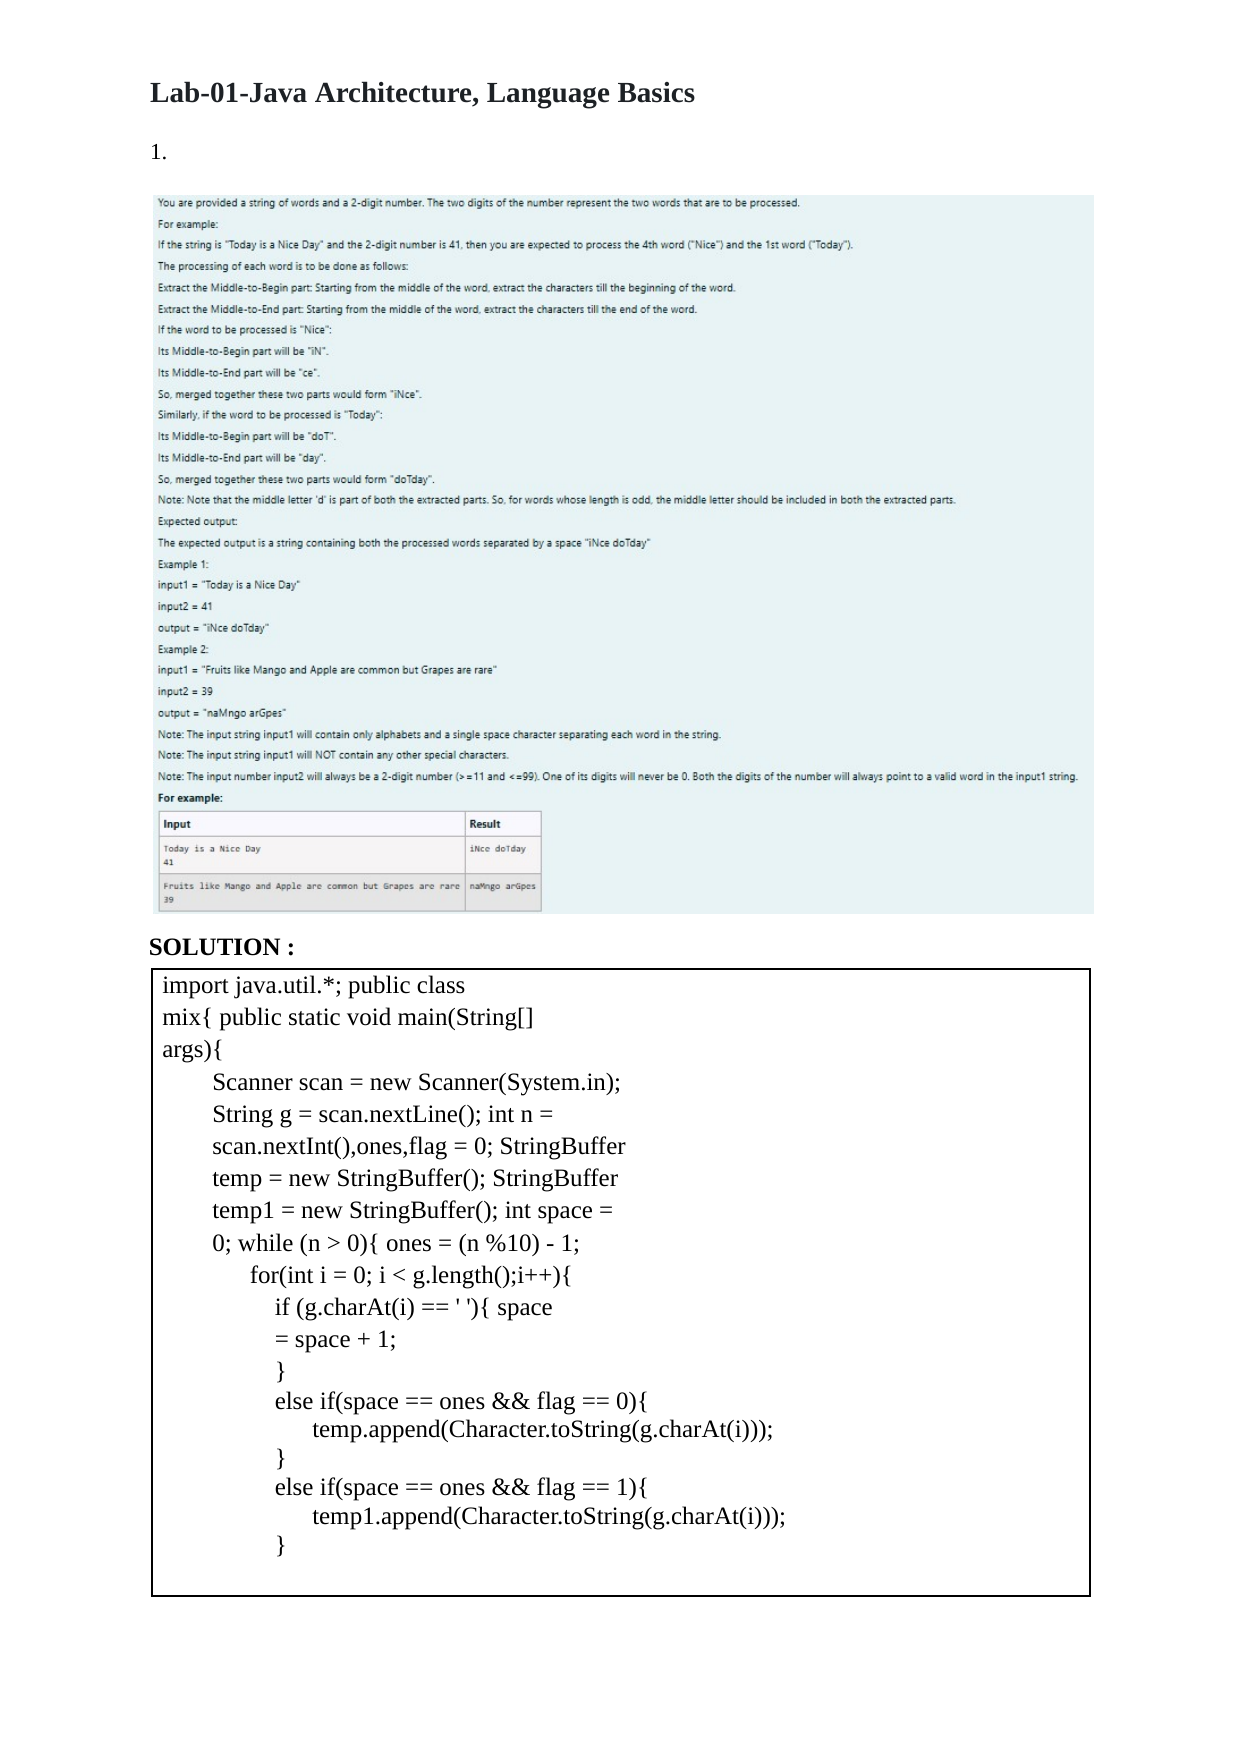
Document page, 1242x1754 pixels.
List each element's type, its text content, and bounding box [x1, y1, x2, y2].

picture [153, 195, 1094, 914]
text SOLUTION : [148, 932, 1027, 961]
table_header import java.util.*; public class mix{ public static void main(String[] args){ Scanner scan = new Scanner(System.in); String g = scan.nextLine(); int n = scan.nextInt(),ones,flag = 0; StringBuffer temp = new StringBuffer(); StringBuffer temp1 = new StringBuffer(); int space = 0; while (n > 0){ ones = (n %10) - 1; for(int i = 0; i < g.length();i++){ if (g.charAt(i) == ' '){ space = space + 1; } else if(space == ones && flag == 0){ temp.append(Character.toString(g.charAt(i))); } else if(space == ones && flag == 1){ temp1.append(Character.toString(g.charAt(i))); } [153, 970, 1089, 1595]
